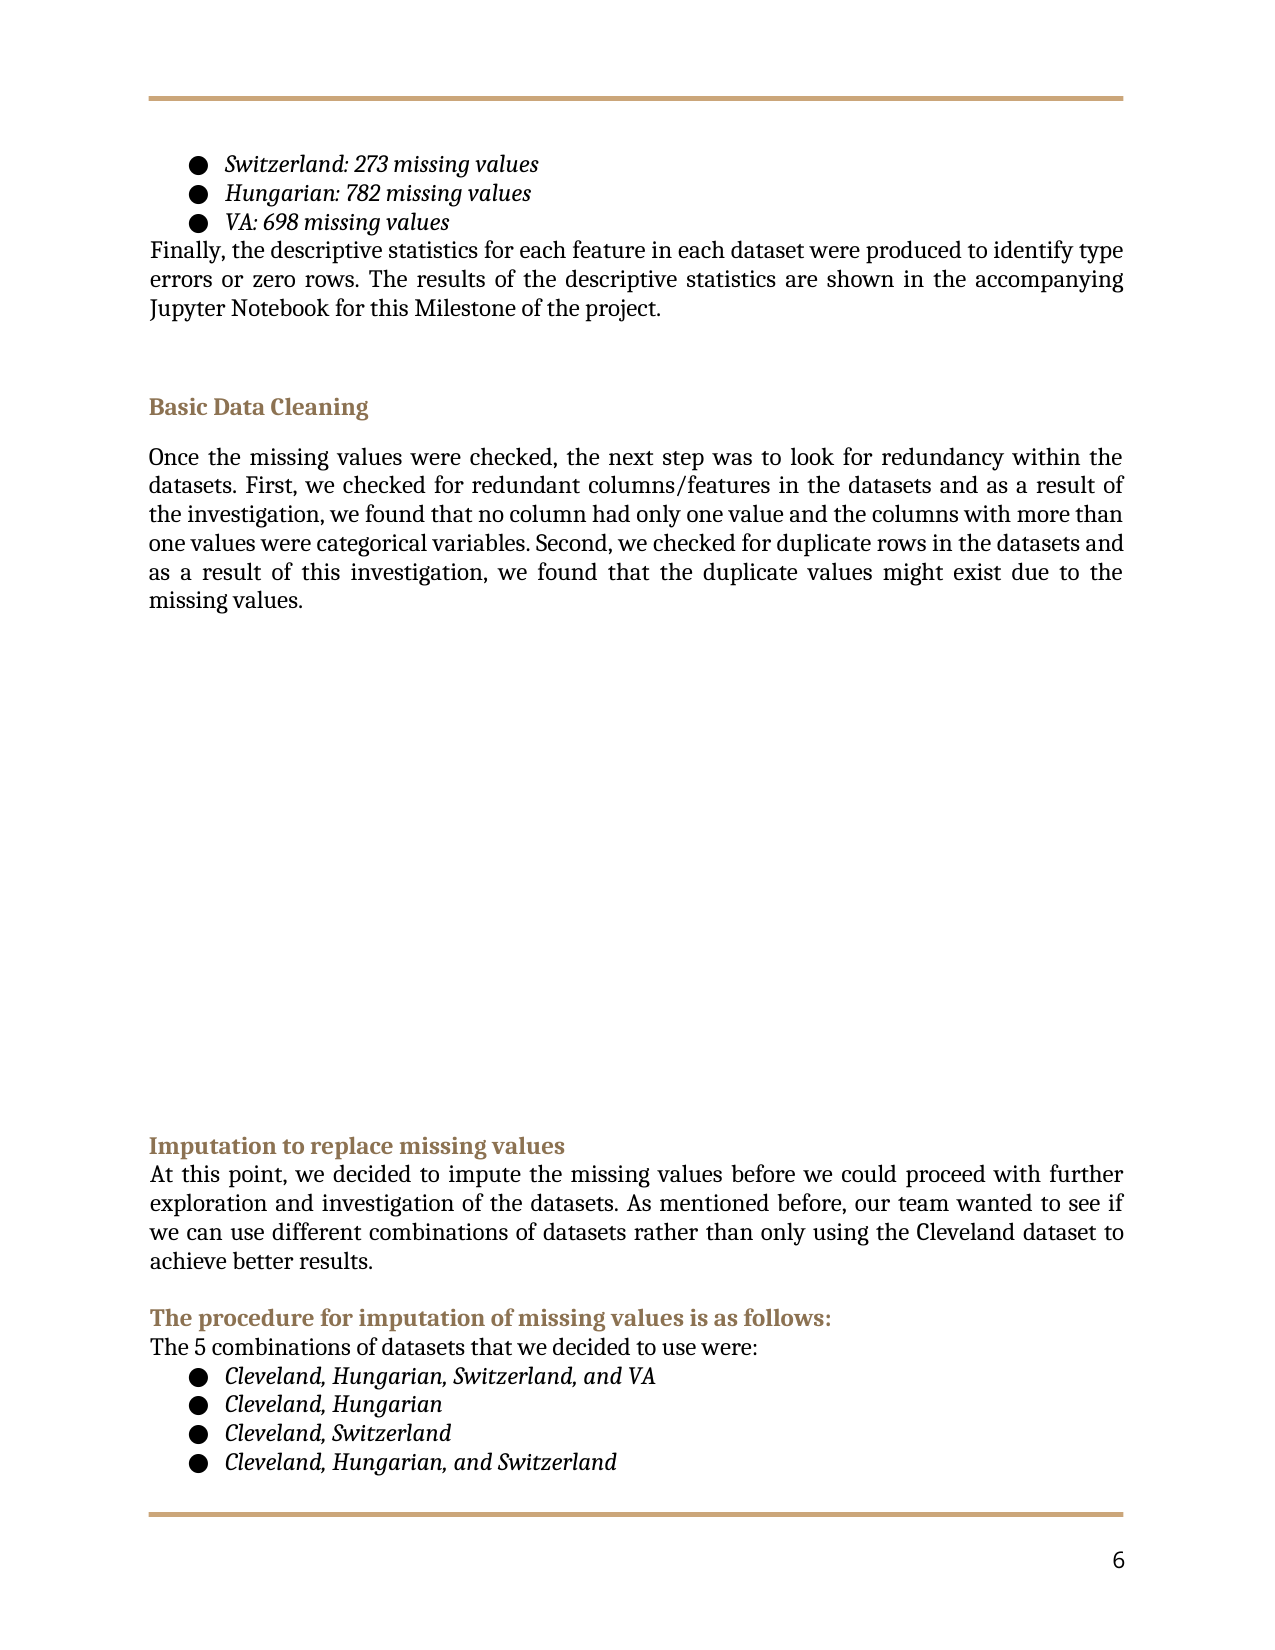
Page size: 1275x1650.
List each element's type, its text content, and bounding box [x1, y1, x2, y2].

subtitle The procedure for imputation of missing values is as follows: [150, 1304, 1125, 1333]
list VA: 698 missing values [187, 207, 1125, 236]
list Hungarian: 782 missing values [187, 179, 1125, 207]
list Cleveland, Hungarian [187, 1390, 1125, 1419]
list Cleveland, Switzerland [187, 1419, 1125, 1448]
subtitle Imputation to replace missing values [148, 1132, 1125, 1160]
subtitle Basic Data Cleaning [148, 393, 1125, 422]
list Cleveland, Hungarian, and Switzerland [187, 1448, 1125, 1477]
text Finally, the descriptive statistics for each feature in each dataset were produced to identify type errors or zero rows. The results of the descriptive statistics are shown in the accompanying Jupyter Notebook for this Milestone of the project. [150, 236, 1125, 322]
picture [148, 1512, 1124, 1517]
text The 5 combinations of datasets that we decided to use were: [150, 1333, 1125, 1362]
picture [148, 96, 1124, 101]
text Once the missing values were checked, the next step was to look for redundancy within the datasets. First, we checked for redundant columns/features in the datasets and as a result of the investigation, we found that no column had only one value and the columns with more than one values were categorical variables. Second, we checked for duplicate rows in the datasets and as a result of this investigation, we found that the duplicate values might exist due to the missing values. [148, 442, 1125, 615]
text At this point, we decided to impute the missing values before we could proceed with further exploration and investigation of the datasets. As mentioned before, our team wanted to see if we can use different combinations of datasets rather than only using the Cleveland dataset to achieve better results. [150, 1160, 1125, 1275]
list Cleveland, Hungarian, Switzerland, and VA [187, 1362, 1125, 1390]
list Switzerland: 273 missing values [187, 150, 1125, 179]
